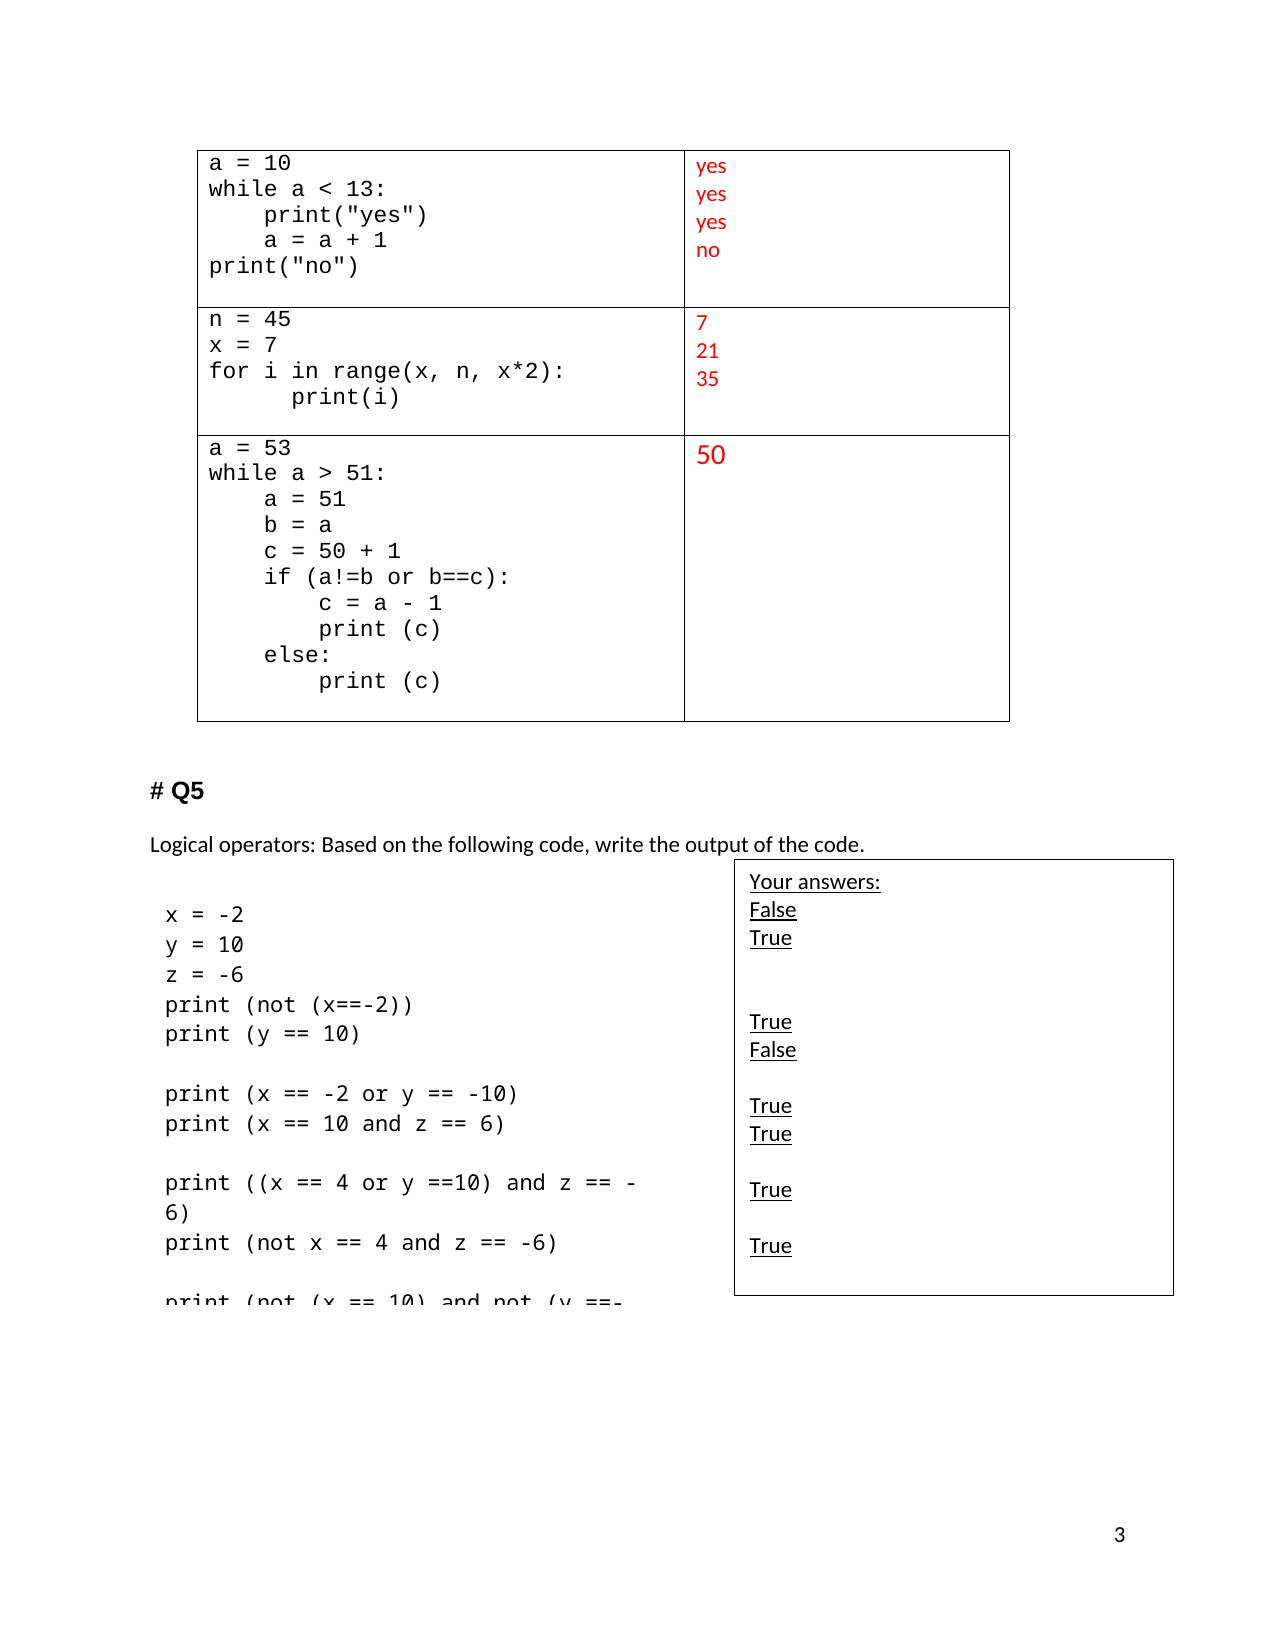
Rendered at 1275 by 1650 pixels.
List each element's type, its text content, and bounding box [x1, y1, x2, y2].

text Logical operators: Based on the following code, write the output of the code. [150, 830, 1125, 858]
text # Q5 [150, 776, 1125, 805]
table_cell a = 10 while a < 13: print("yes") a = a + 1 print("no") [198, 151, 684, 307]
table_cell 50 [685, 436, 1009, 721]
table_cell yes yes yes no [685, 151, 1009, 307]
table_cell 7 21 35 [685, 308, 1009, 435]
table_cell a = 53 while a > 51: a = 51 b = a c = 50 + 1 if (a!=b or b==c): c = a - 1 print (c) else: print (c) [198, 436, 684, 721]
table_cell n = 45 x = 7 for i in range(x, n, x*2): print(i) [198, 308, 684, 435]
